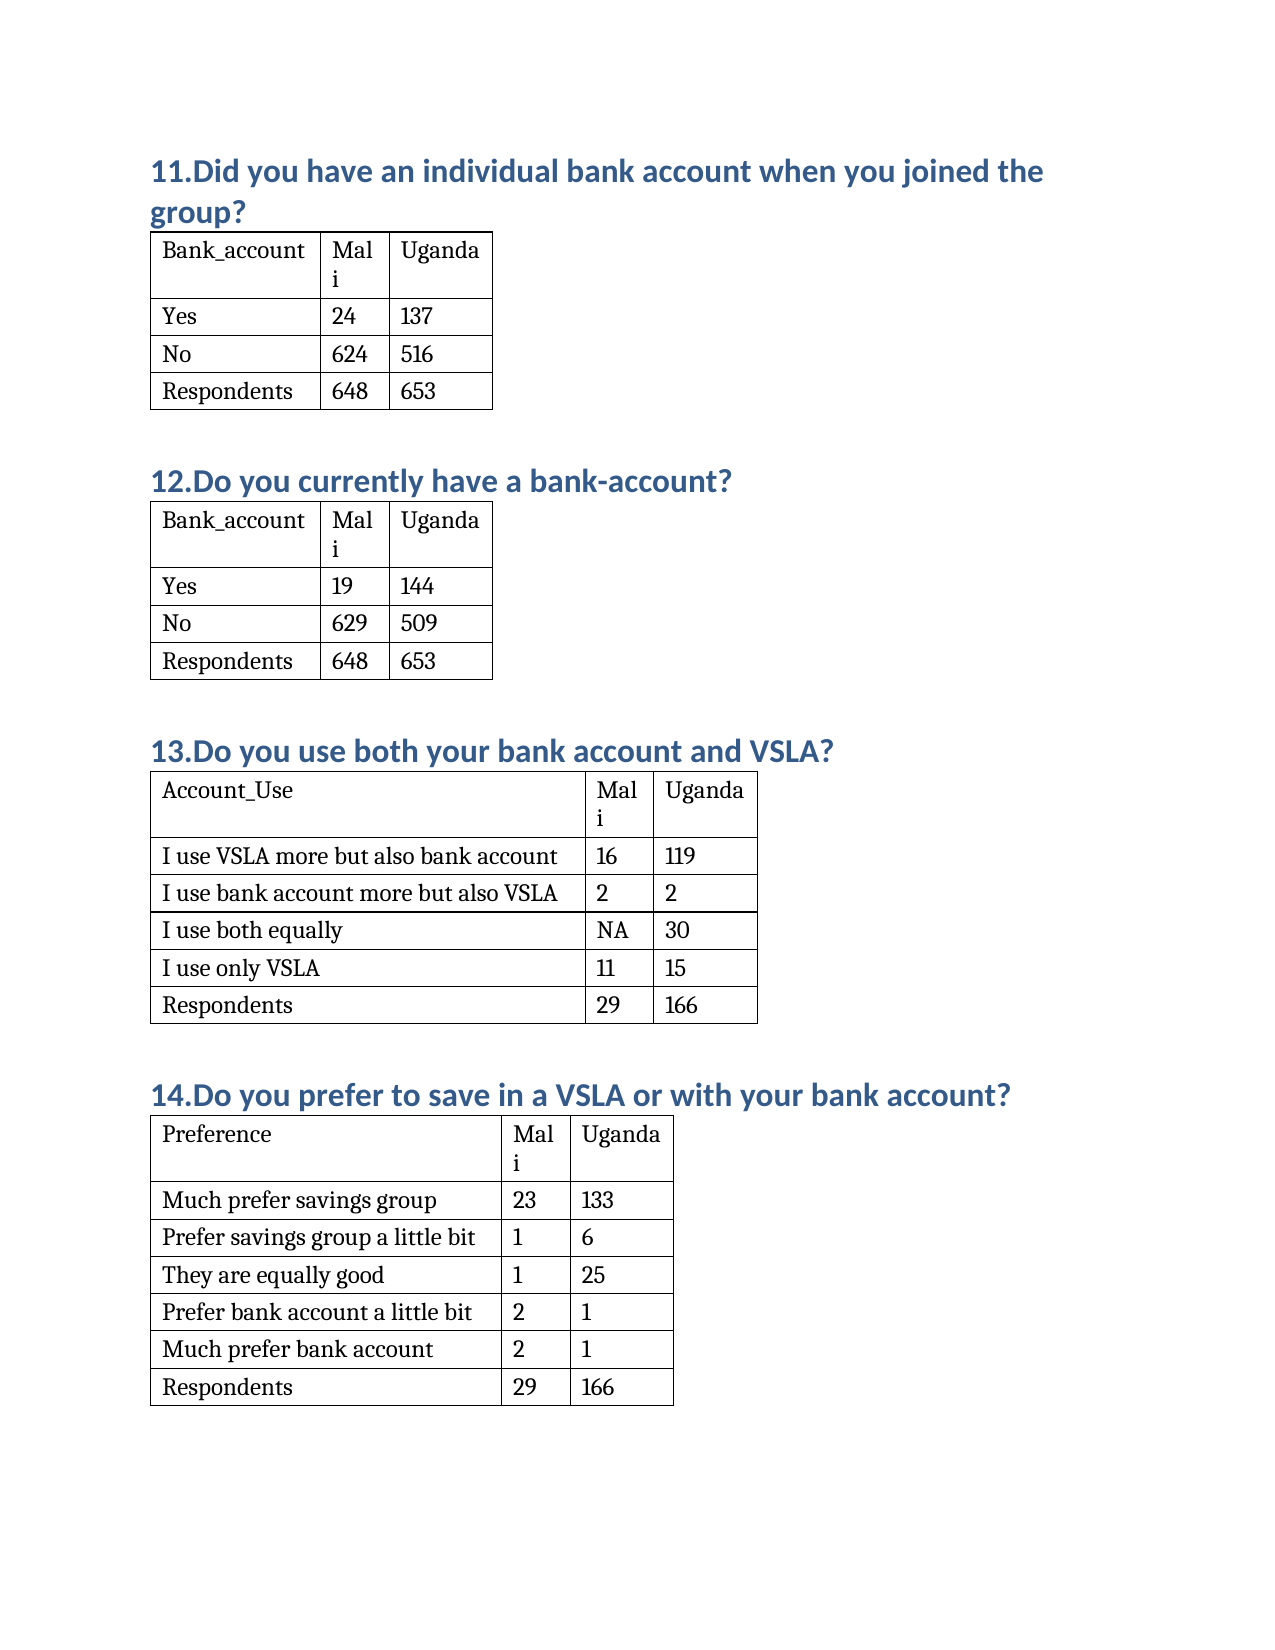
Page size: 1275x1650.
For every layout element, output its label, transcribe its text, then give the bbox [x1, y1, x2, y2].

table_cell 23 [502, 1182, 570, 1218]
table_cell 509 [390, 606, 492, 642]
table_cell 1 [502, 1257, 570, 1293]
table_cell I use only VSLA [151, 950, 585, 986]
table_cell 2 [502, 1331, 570, 1368]
table_cell 137 [390, 299, 492, 335]
table_cell 30 [654, 913, 757, 949]
table_cell NA [586, 913, 653, 949]
table_cell 653 [390, 643, 492, 679]
table_cell 2 [654, 875, 757, 911]
table_cell Respondents [151, 987, 585, 1023]
table_cell 15 [654, 950, 757, 986]
table_cell 24 [321, 299, 389, 335]
table_cell No [151, 606, 320, 642]
table_cell 25 [571, 1257, 673, 1293]
table_cell 1 [571, 1294, 673, 1330]
table_cell Prefer savings group a little bit [151, 1220, 501, 1256]
table_header Uganda [390, 502, 492, 567]
table_cell 648 [321, 373, 389, 409]
table_header Uganda [571, 1116, 673, 1181]
table_cell 16 [586, 838, 653, 874]
table_cell Yes [151, 568, 320, 604]
table_header Mali [586, 772, 653, 837]
table_cell No [151, 336, 320, 372]
table_cell 19 [321, 568, 389, 604]
table_cell I use bank account more but also VSLA [151, 875, 585, 911]
table_cell 1 [571, 1331, 673, 1368]
table_cell 119 [654, 838, 757, 874]
subtitle 14.Do you prefer to save in a VSLA or with your bank account? [150, 1074, 1125, 1115]
table_cell 624 [321, 336, 389, 372]
table_header Uganda [654, 772, 757, 837]
table_header Bank_account [151, 233, 320, 297]
table_cell 29 [502, 1369, 570, 1405]
table_cell They are equally good [151, 1257, 501, 1293]
table_cell 648 [321, 643, 389, 679]
table_cell 166 [654, 987, 757, 1023]
table_cell Prefer bank account a little bit [151, 1294, 501, 1330]
table_cell 144 [390, 568, 492, 604]
table_cell Much prefer bank account [151, 1331, 501, 1368]
table_cell I use VSLA more but also bank account [151, 838, 585, 874]
table_header Bank_account [151, 502, 320, 567]
table_cell Yes [151, 299, 320, 335]
table_cell I use both equally [151, 913, 585, 949]
table_header Mali [321, 233, 389, 297]
table_cell 133 [571, 1182, 673, 1218]
table_cell 1 [502, 1220, 570, 1256]
table_cell Respondents [151, 1369, 501, 1405]
table_cell 29 [586, 987, 653, 1023]
table_cell Respondents [151, 643, 320, 679]
table_cell 6 [571, 1220, 673, 1256]
table_cell 629 [321, 606, 389, 642]
subtitle 13.Do you use both your bank account and VSLA? [150, 730, 1125, 771]
table_cell Respondents [151, 373, 320, 409]
table_header Preference [151, 1116, 501, 1181]
table_cell 516 [390, 336, 492, 372]
table_header Account_Use [151, 772, 585, 837]
table_header Uganda [390, 233, 492, 297]
table_cell 2 [586, 875, 653, 911]
table_cell 653 [390, 373, 492, 409]
table_header Mali [502, 1116, 570, 1181]
table_cell 11 [586, 950, 653, 986]
table_cell 2 [502, 1294, 570, 1330]
subtitle 12.Do you currently have a bank-account? [150, 460, 1125, 501]
subtitle 11.Did you have an individual bank account when you joined the group? [150, 150, 1125, 231]
table_header Mali [321, 502, 389, 567]
table_cell Much prefer savings group [151, 1182, 501, 1218]
table_cell 166 [571, 1369, 673, 1405]
